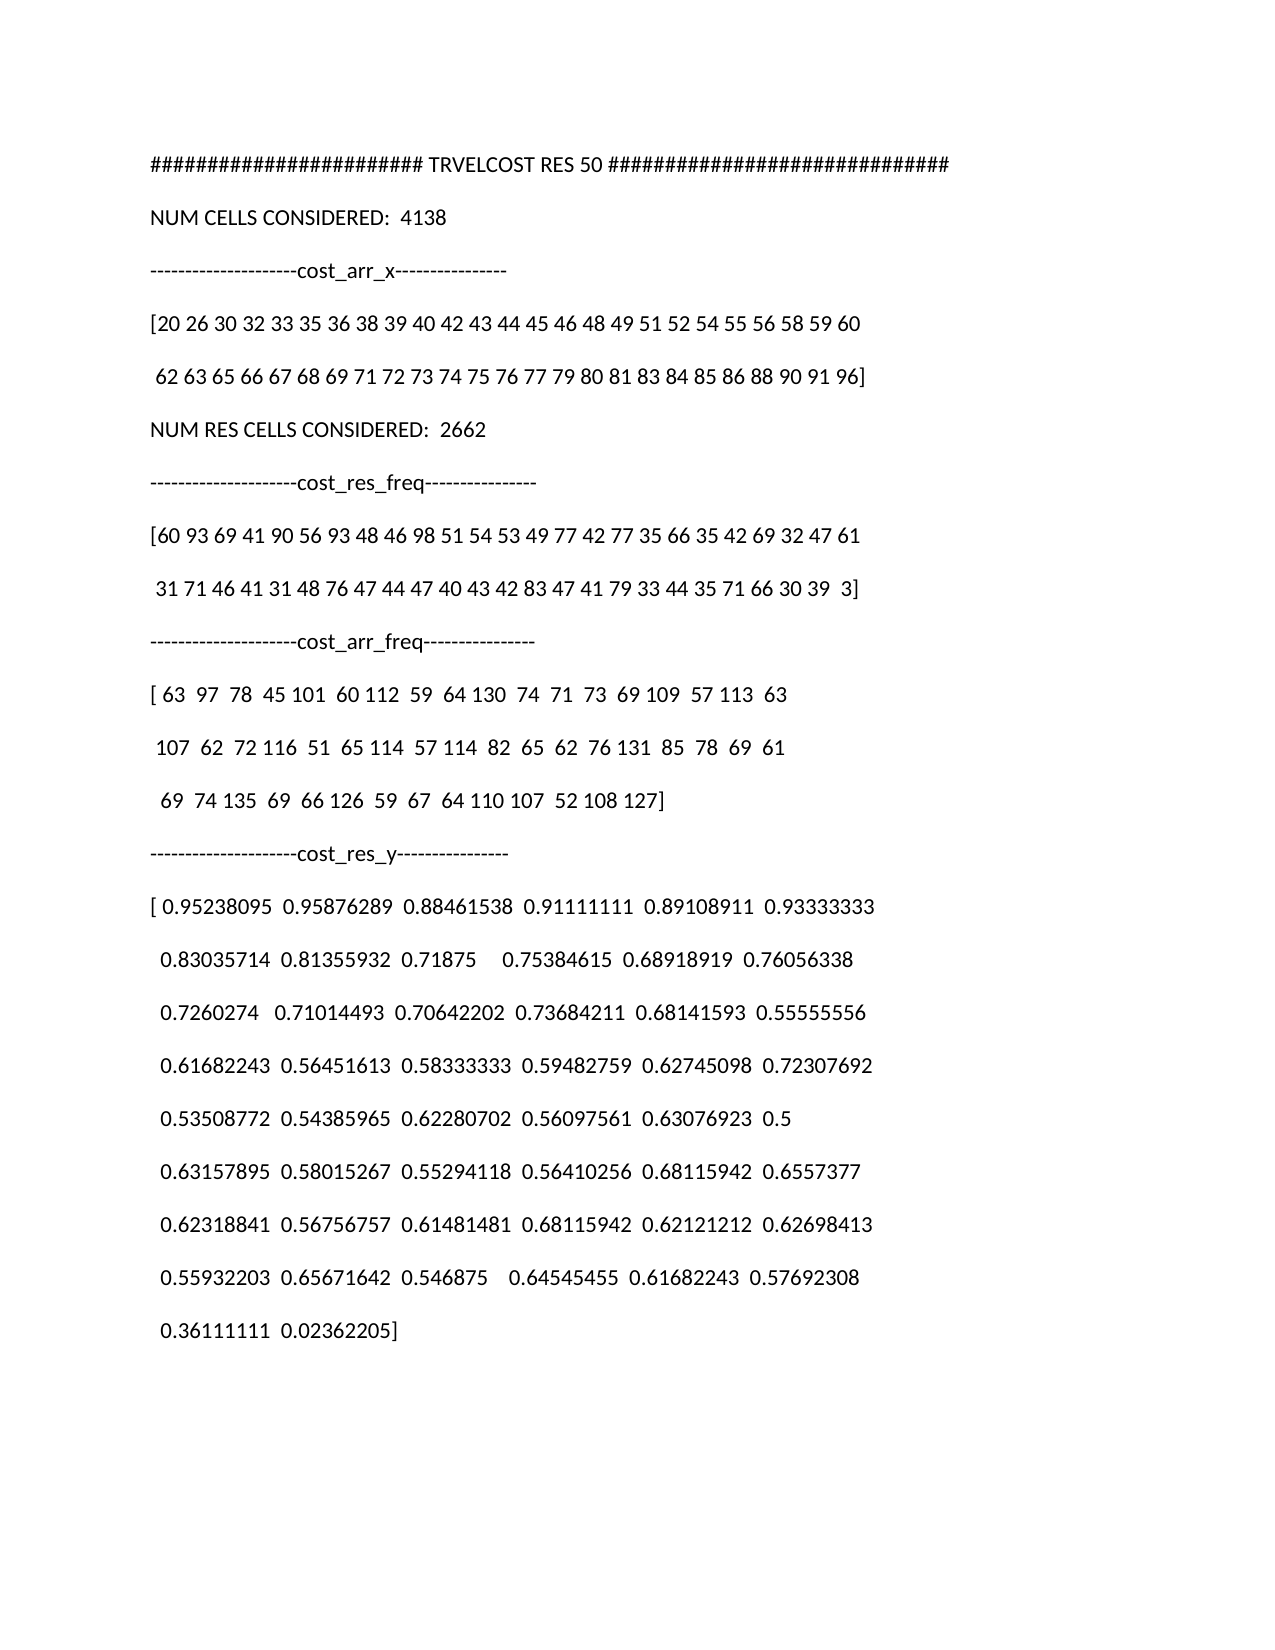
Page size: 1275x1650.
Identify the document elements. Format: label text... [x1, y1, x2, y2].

text NUM CELLS CONSIDERED: 4138 [150, 203, 1125, 231]
text 0.62318841 0.56756757 0.61481481 0.68115942 0.62121212 0.62698413 [150, 1210, 1125, 1238]
text 0.53508772 0.54385965 0.62280702 0.56097561 0.63076923 0.5 [150, 1104, 1125, 1132]
text 0.63157895 0.58015267 0.55294118 0.56410256 0.68115942 0.6557377 [150, 1157, 1125, 1185]
text 0.83035714 0.81355932 0.71875 0.75384615 0.68918919 0.76056338 [150, 945, 1125, 973]
text NUM RES CELLS CONSIDERED: 2662 [150, 415, 1125, 443]
text 107 62 72 116 51 65 114 57 114 82 65 62 76 131 85 78 69 61 [150, 733, 1125, 761]
text 0.55932203 0.65671642 0.546875 0.64545455 0.61682243 0.57692308 [150, 1263, 1125, 1291]
text ---------------------cost_res_y---------------- [150, 839, 1125, 867]
text ---------------------cost_arr_freq---------------- [150, 627, 1125, 655]
text [ 0.95238095 0.95876289 0.88461538 0.91111111 0.89108911 0.93333333 [150, 892, 1125, 920]
text [60 93 69 41 90 56 93 48 46 98 51 54 53 49 77 42 77 35 66 35 42 69 32 47 61 [150, 521, 1125, 549]
text 0.36111111 0.02362205] [150, 1316, 1125, 1344]
text 0.61682243 0.56451613 0.58333333 0.59482759 0.62745098 0.72307692 [150, 1051, 1125, 1079]
text 0.7260274 0.71014493 0.70642202 0.73684211 0.68141593 0.55555556 [150, 998, 1125, 1026]
text [ 63 97 78 45 101 60 112 59 64 130 74 71 73 69 109 57 113 63 [150, 680, 1125, 708]
text 69 74 135 69 66 126 59 67 64 110 107 52 108 127] [150, 786, 1125, 814]
text ######################## TRVELCOST RES 50 ############################## [150, 150, 1125, 178]
text ---------------------cost_arr_x---------------- [150, 256, 1125, 284]
text 62 63 65 66 67 68 69 71 72 73 74 75 76 77 79 80 81 83 84 85 86 88 90 91 96] [150, 362, 1125, 390]
text 31 71 46 41 31 48 76 47 44 47 40 43 42 83 47 41 79 33 44 35 71 66 30 39 3] [150, 574, 1125, 602]
text [20 26 30 32 33 35 36 38 39 40 42 43 44 45 46 48 49 51 52 54 55 56 58 59 60 [150, 309, 1125, 337]
text ---------------------cost_res_freq---------------- [150, 468, 1125, 496]
